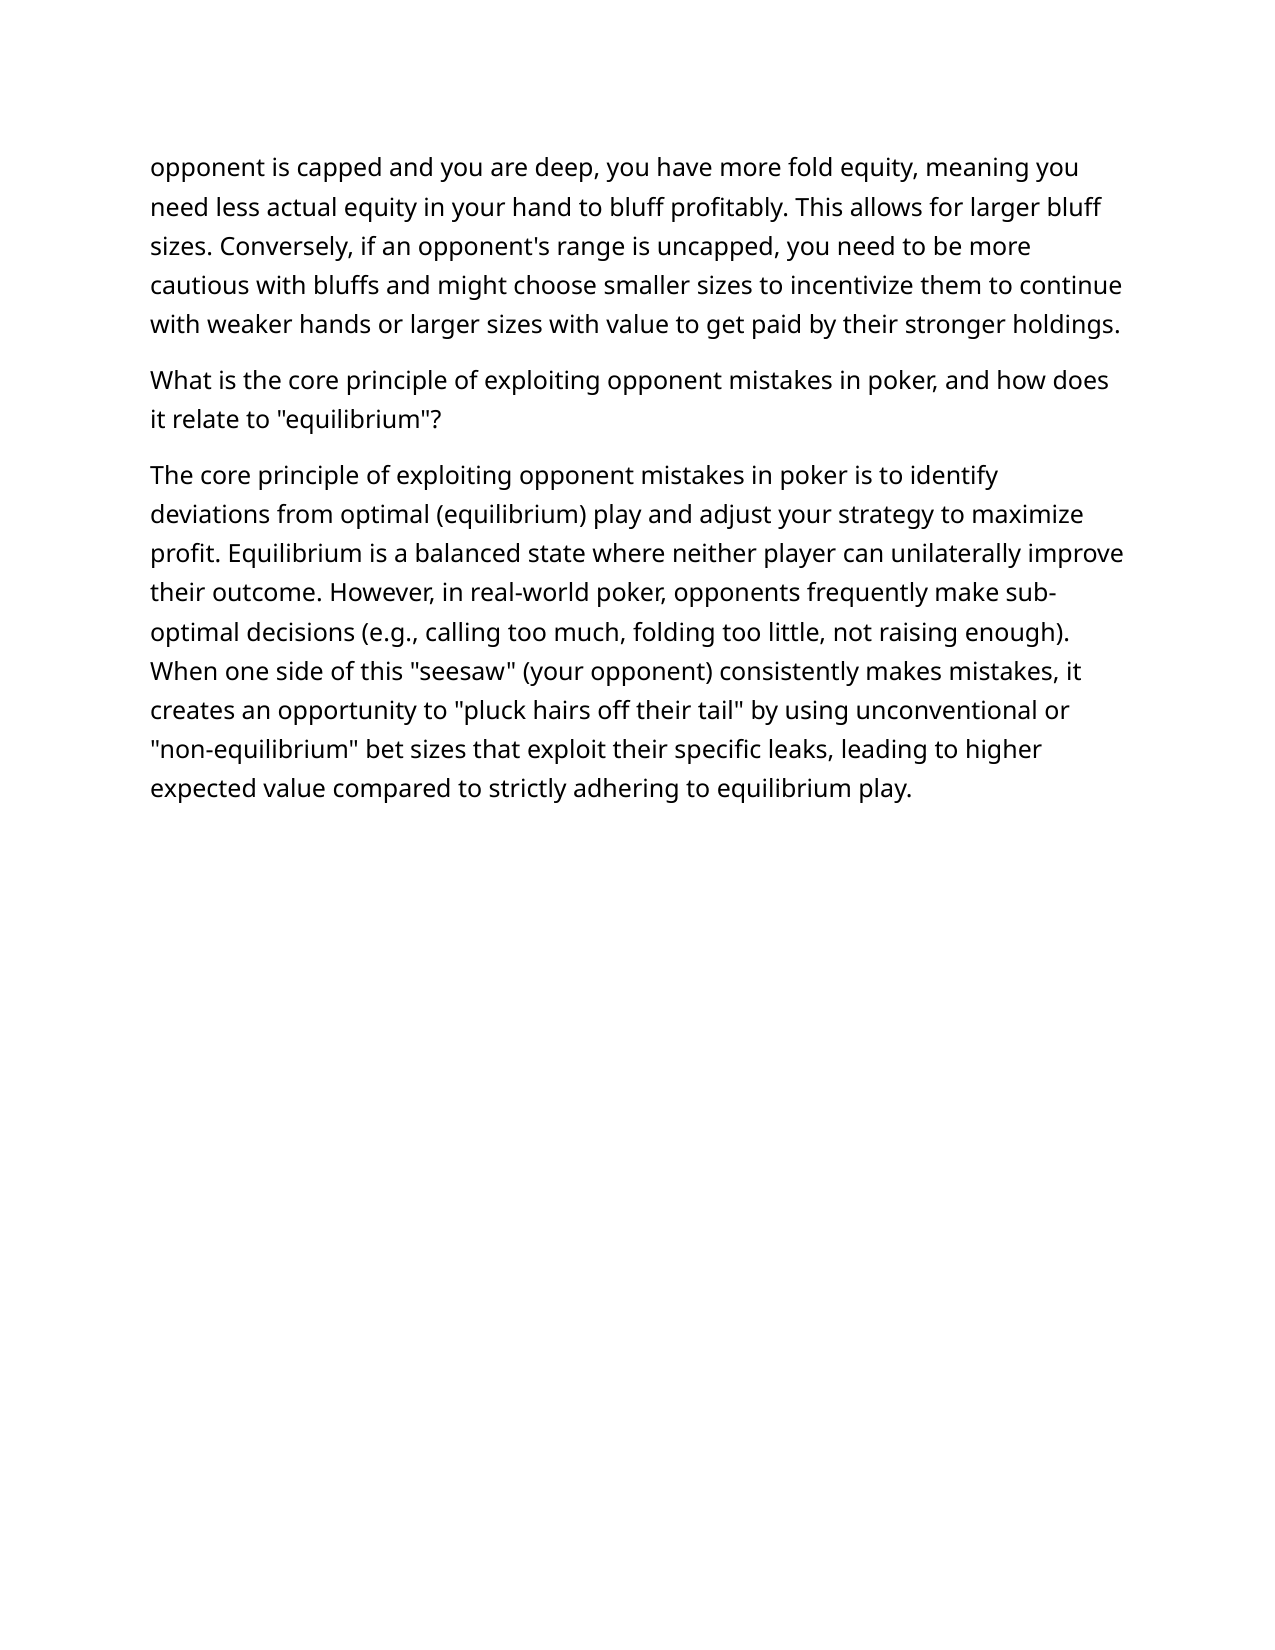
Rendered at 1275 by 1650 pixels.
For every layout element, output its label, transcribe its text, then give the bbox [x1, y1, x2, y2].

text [150, 150, 1125, 341]
text What is the core principle of exploiting opponent mistakes in poker, and how does it relate to "equilibrium"? [150, 362, 1125, 436]
text The core principle of exploiting opponent mistakes in poker is to identify deviations from optimal (equilibrium) play and adjust your strategy to maximize profit. Equilibrium is a balanced state where neither player can unilaterally improve their outcome. However, in real-world poker, opponents frequently make sub-optimal decisions (e.g., calling too much, folding too little, not raising enough). When one side of this "seesaw" (your opponent) consistently makes mistakes, it creates an opportunity to "pluck hairs off their tail" by using unconventional or "non-equilibrium" bet sizes that exploit their specific leaks, leading to higher expected value compared to strictly adhering to equilibrium play. [150, 457, 1125, 805]
